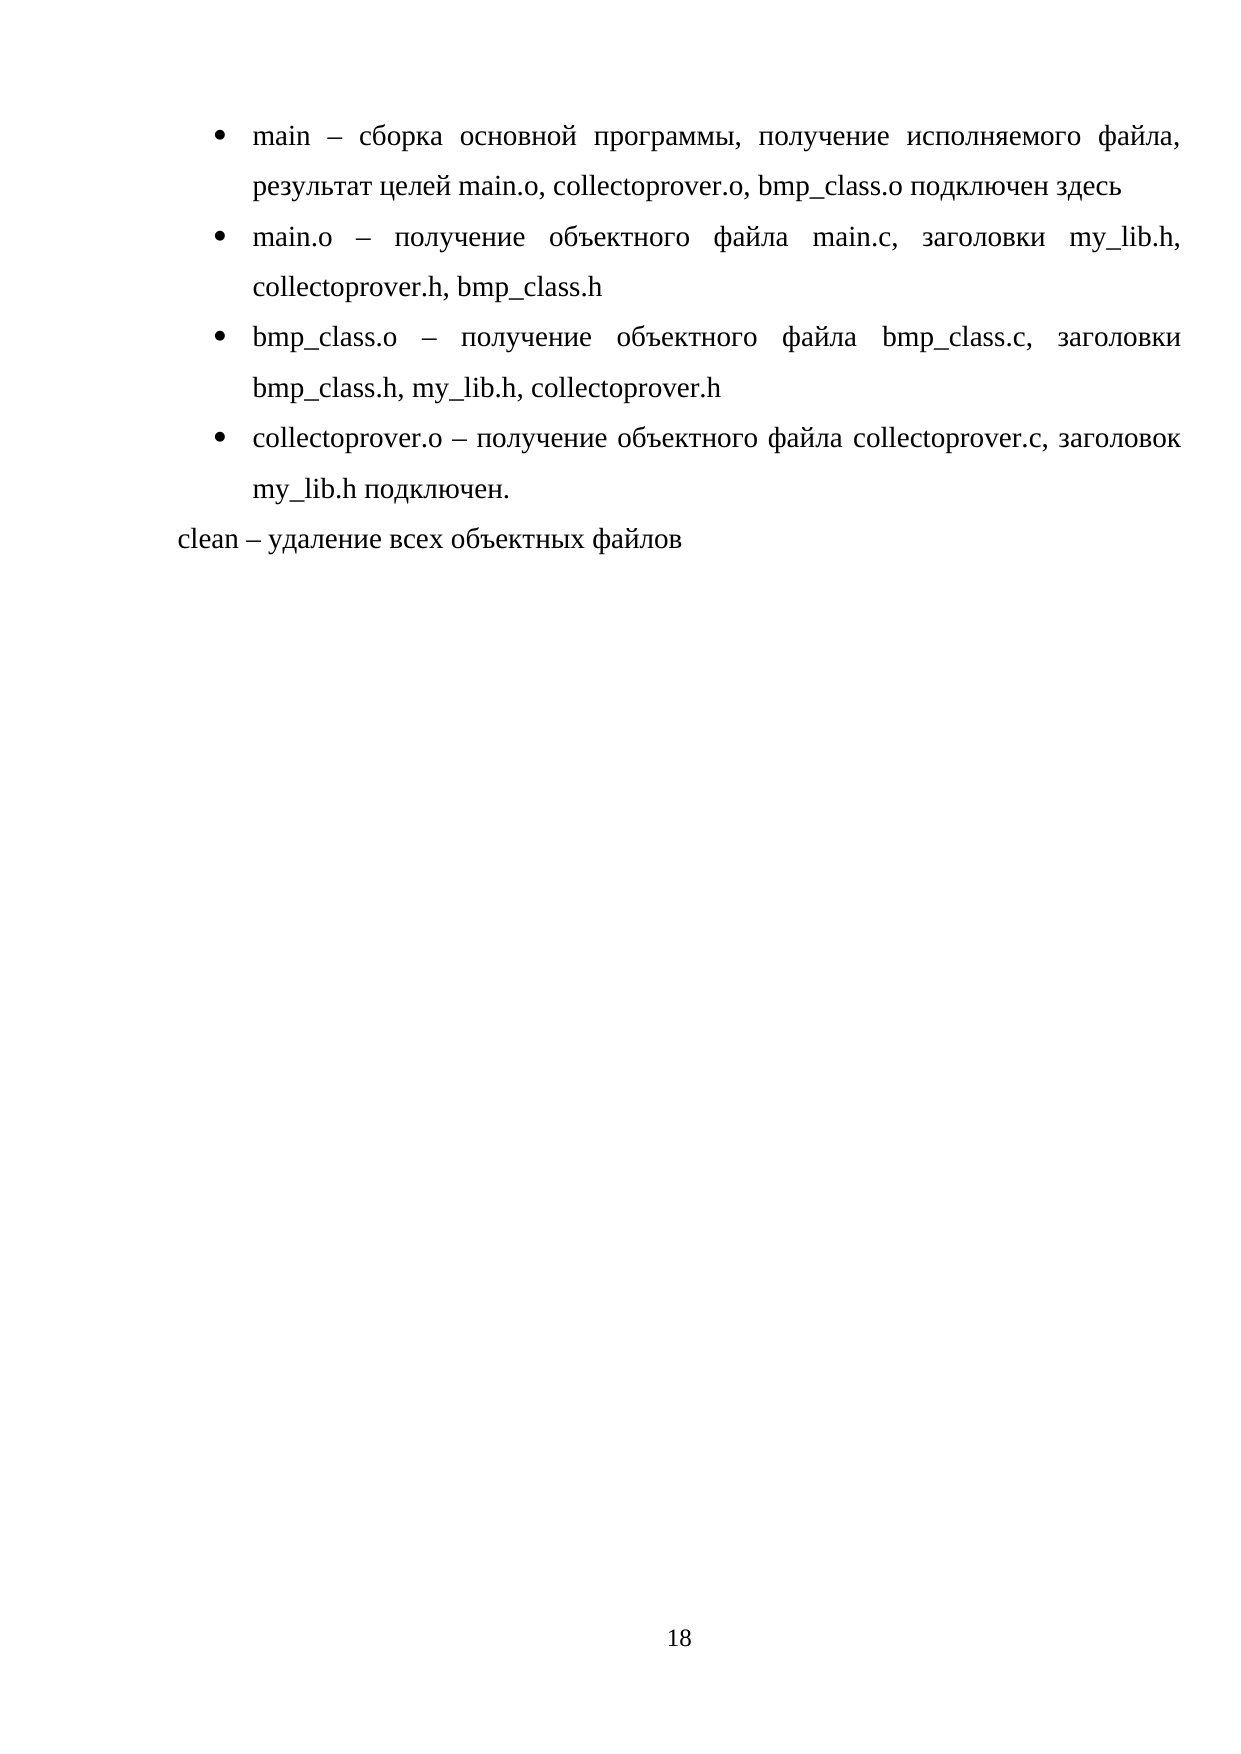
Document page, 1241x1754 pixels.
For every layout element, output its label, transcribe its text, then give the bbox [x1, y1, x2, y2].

text clean – удаление всех объектных файлов [177, 521, 1181, 554]
list collectoprover.o – получение объектного файла collectoprover.c, заголовок my_lib.h подключен. [215, 420, 1181, 504]
list main.o – получение объектного файла main.c, заголовки my_lib.h, collectoprover.h, bmp_class.h [215, 219, 1181, 303]
list main – сборка основной программы, получение исполняемого файла, результат целей main.o, collectoprover.o, bmp_class.o подключен здесь [215, 118, 1181, 202]
list bmp_class.o – получение объектного файла bmp_class.c, заголовки bmp_class.h, my_lib.h, collectoprover.h [215, 319, 1181, 403]
